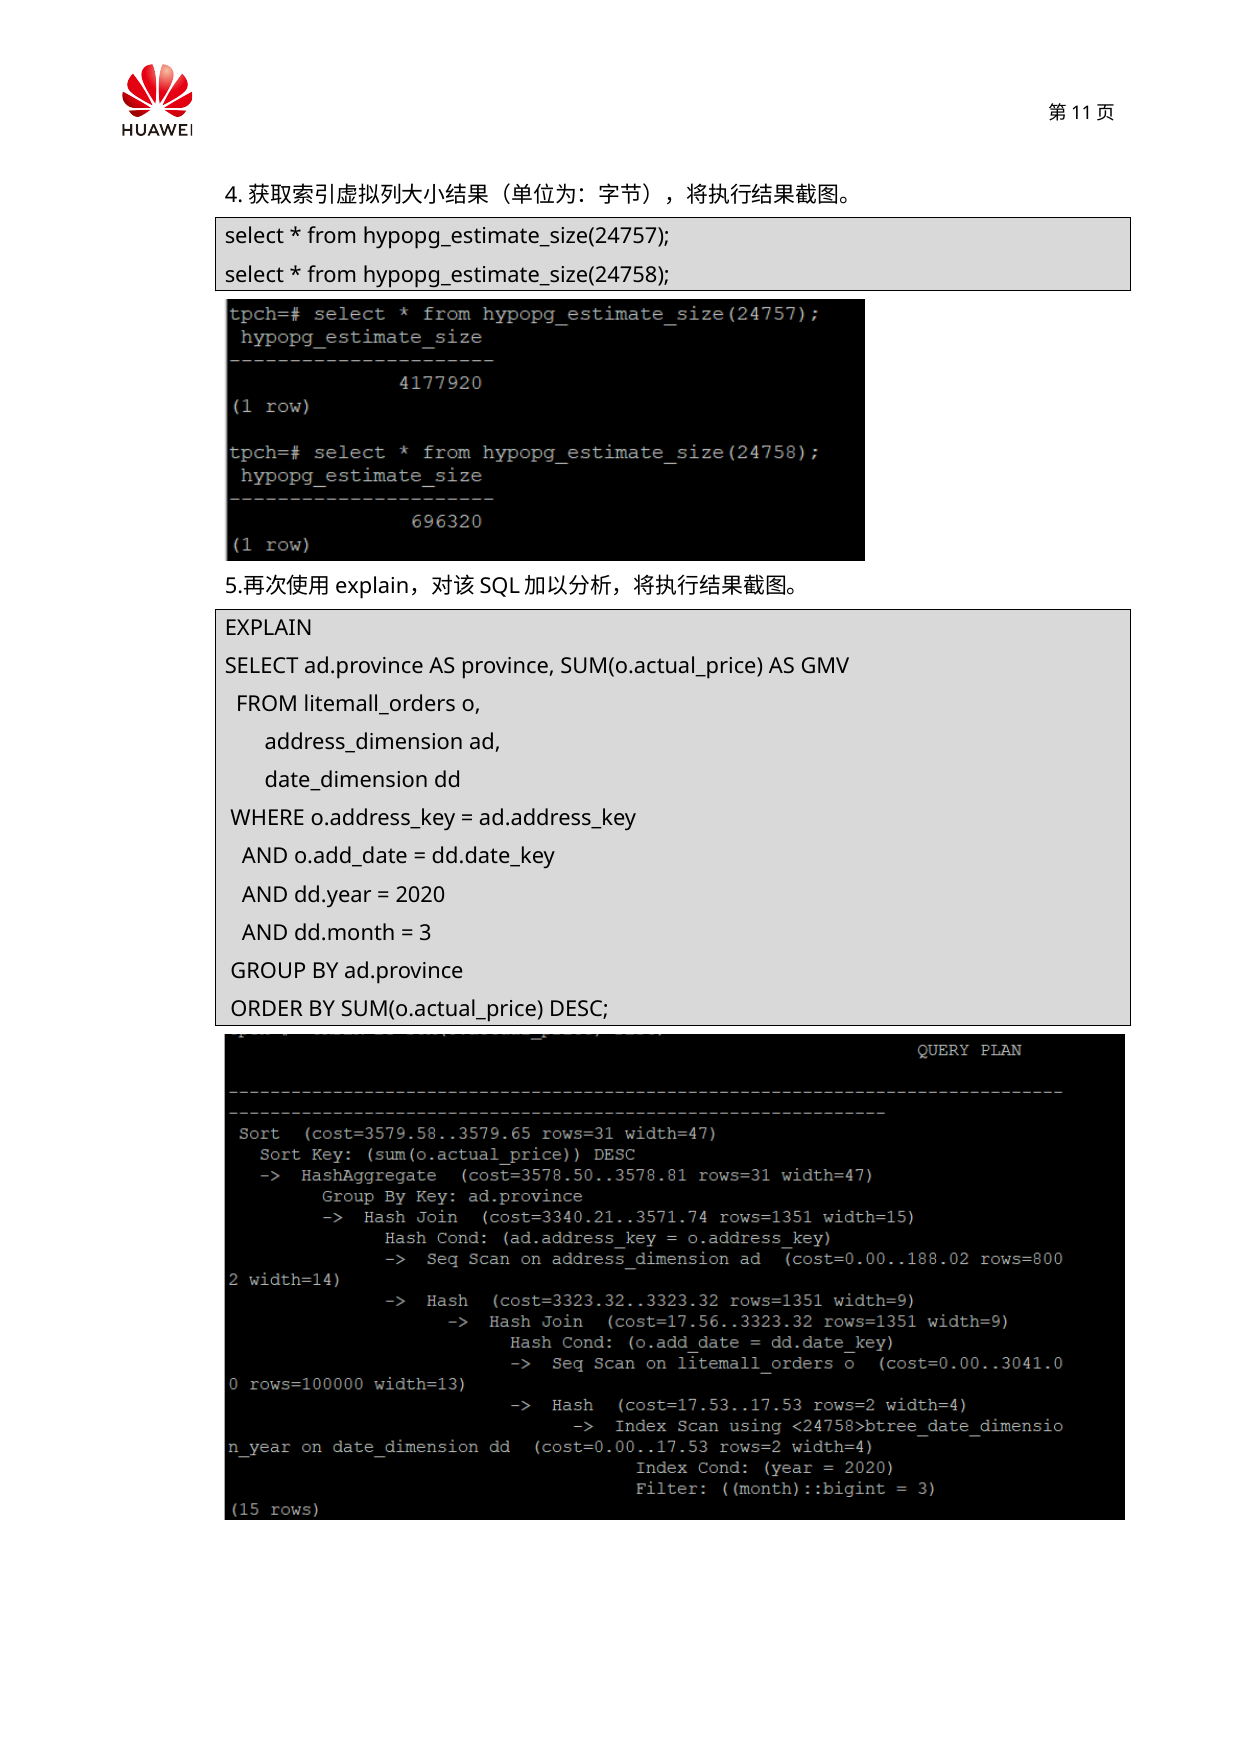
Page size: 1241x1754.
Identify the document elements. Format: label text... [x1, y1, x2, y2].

text date_dimension dd [216, 761, 1130, 794]
text select * from hypopg_estimate_size(24758); [216, 255, 1130, 290]
text AND dd.month = 3 [216, 914, 1130, 947]
text ORDER BY SUM(o.actual_price) DESC; [216, 990, 1130, 1025]
text AND o.add_date = dd.date_key [216, 837, 1130, 870]
text FROM litemall_orders o, [216, 685, 1130, 718]
text 4. 获取索引虚拟列大小结果（单位为：字节），将执行结果截图。 [224, 177, 1122, 209]
text 5.再次使用explain，对该SQL加以分析，将执行结果截图。 [224, 568, 1122, 600]
text address_dimension ad, [216, 723, 1130, 756]
text WHERE o.address_key = ad.address_key [216, 799, 1130, 832]
text AND dd.year = 2020 [216, 876, 1130, 908]
picture [122, 64, 193, 136]
text GROUP BY ad.province [216, 952, 1130, 985]
text select * from hypopg_estimate_size(24757); [216, 218, 1130, 250]
text EXPLAIN [216, 610, 1130, 642]
picture [224, 299, 865, 561]
text SELECT ad.province AS province, SUM(o.actual_price) AS GMV [216, 647, 1130, 680]
picture [224, 1034, 1125, 1520]
